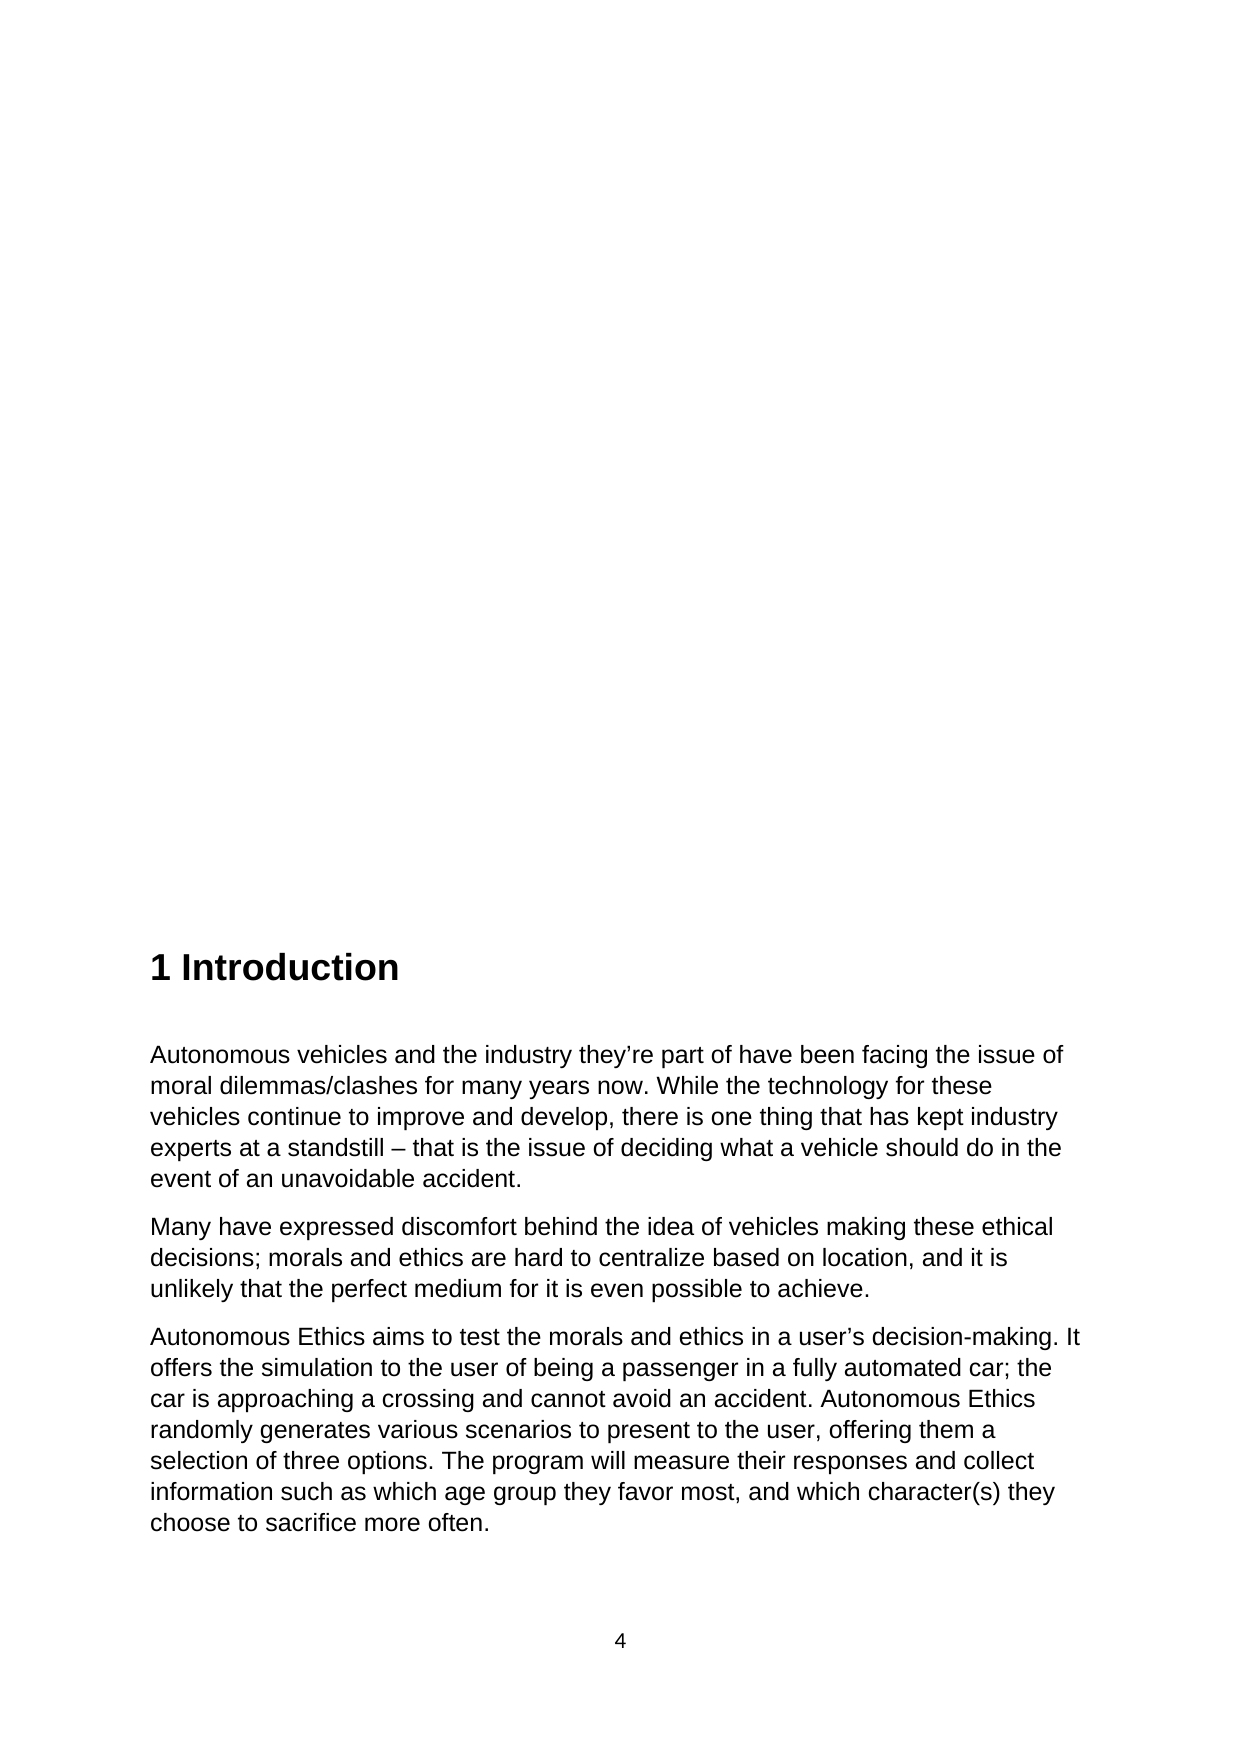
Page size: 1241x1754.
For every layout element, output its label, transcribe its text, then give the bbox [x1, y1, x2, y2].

text Autonomous vehicles and the industry they’re part of have been facing the issue of moral dilemmas/clashes for many years now. While the technology for these vehicles continue to improve and develop, there is one thing that has kept industry experts at a standstill – that is the issue of deciding what a vehicle should do in the event of an unavoidable accident. [150, 1040, 1090, 1193]
text Many have expressed discomfort behind the idea of vehicles making these ethical decisions; morals and ethics are hard to centralize based on location, and it is unlikely that the perfect medium for it is even possible to achieve. [150, 1212, 1090, 1302]
subtitle 1 Introduction [150, 946, 1090, 989]
text Autonomous Ethics aims to test the morals and ethics in a user’s decision-making. It offers the simulation to the user of being a passenger in a fully automated car; the car is approaching a crossing and cannot avoid an accident. Autonomous Ethics randomly generates various scenarios to present to the user, offering them a selection of three options. The program will measure their responses and collect information such as which age group they favor most, and which character(s) they choose to sacrifice more often. [150, 1321, 1090, 1536]
